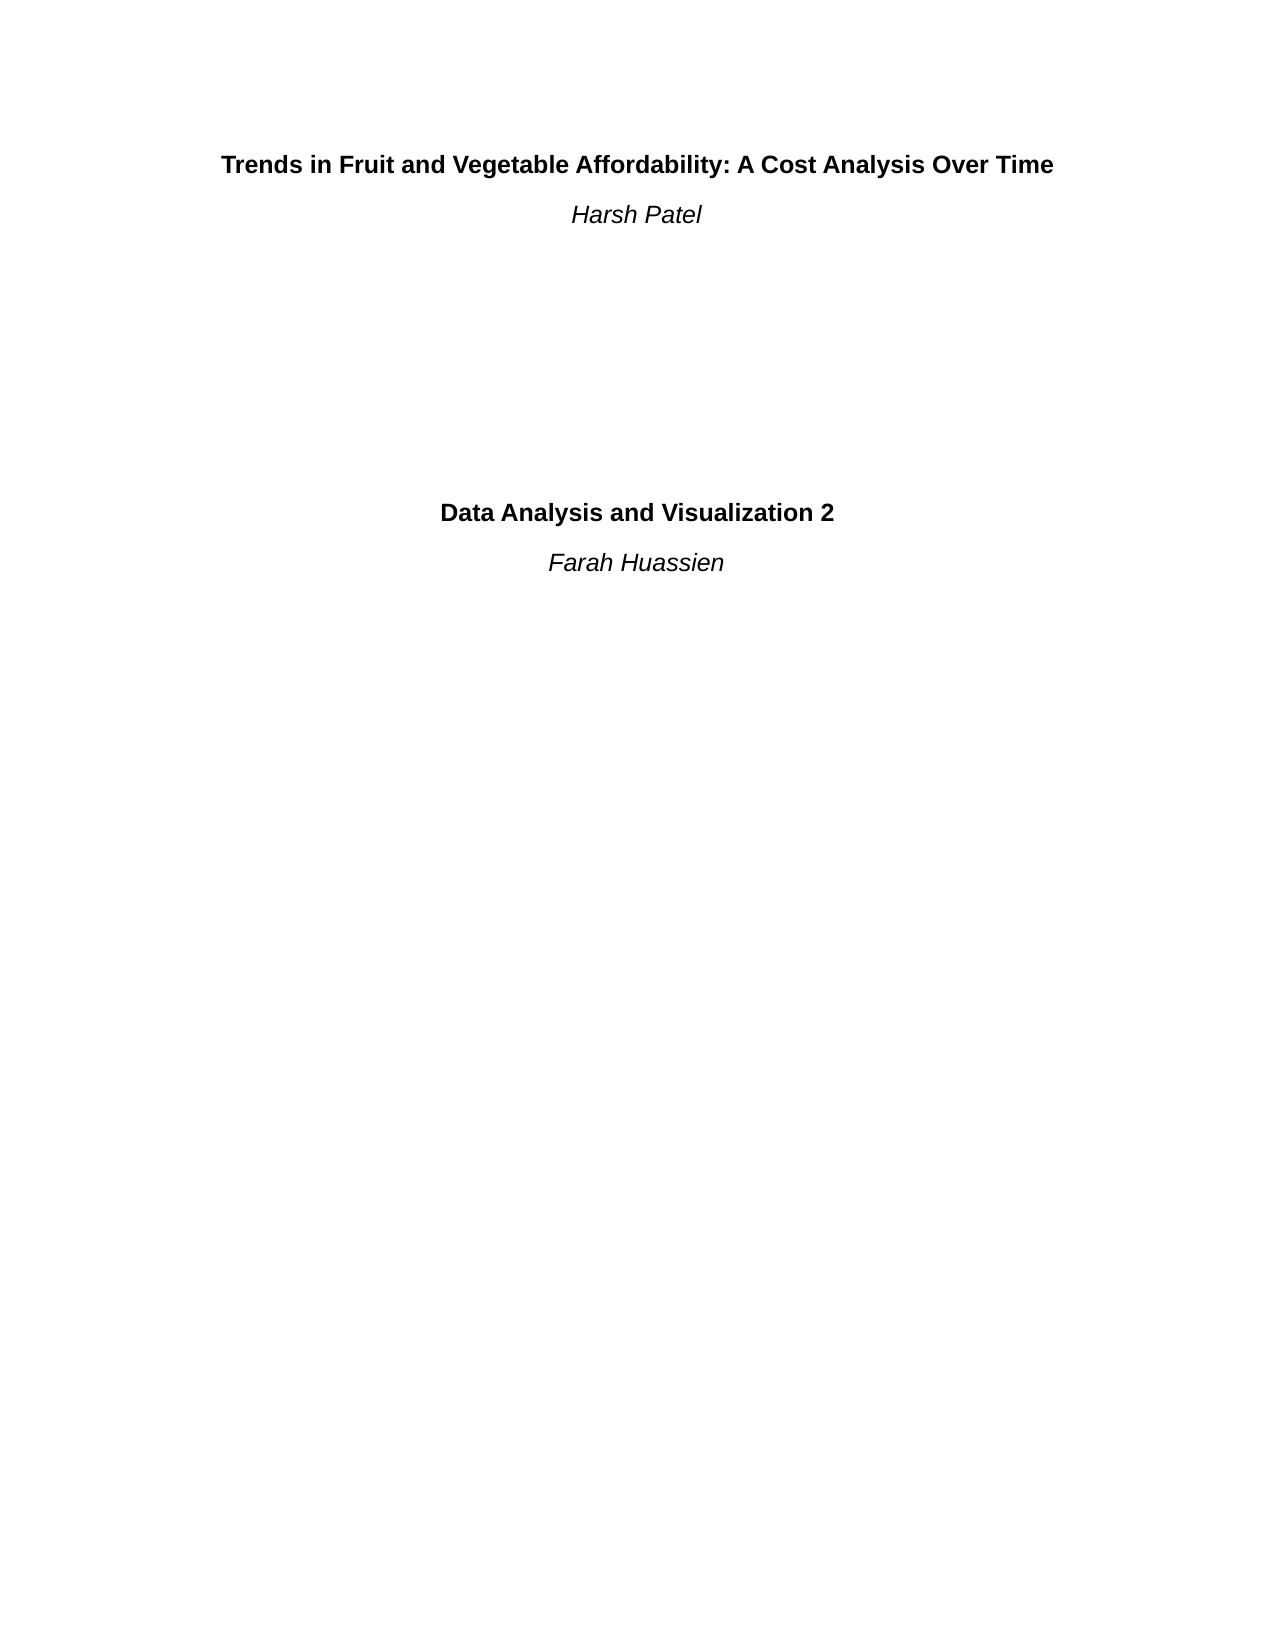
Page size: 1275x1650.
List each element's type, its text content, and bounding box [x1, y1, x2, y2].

text Farah Huassien [150, 547, 1125, 576]
text Trends in Fruit and Vegetable Affordability: A Cost Analysis Over Time [150, 150, 1125, 179]
text Harsh Patel [150, 200, 1125, 228]
text Data Analysis and Visualization 2 [150, 498, 1125, 527]
